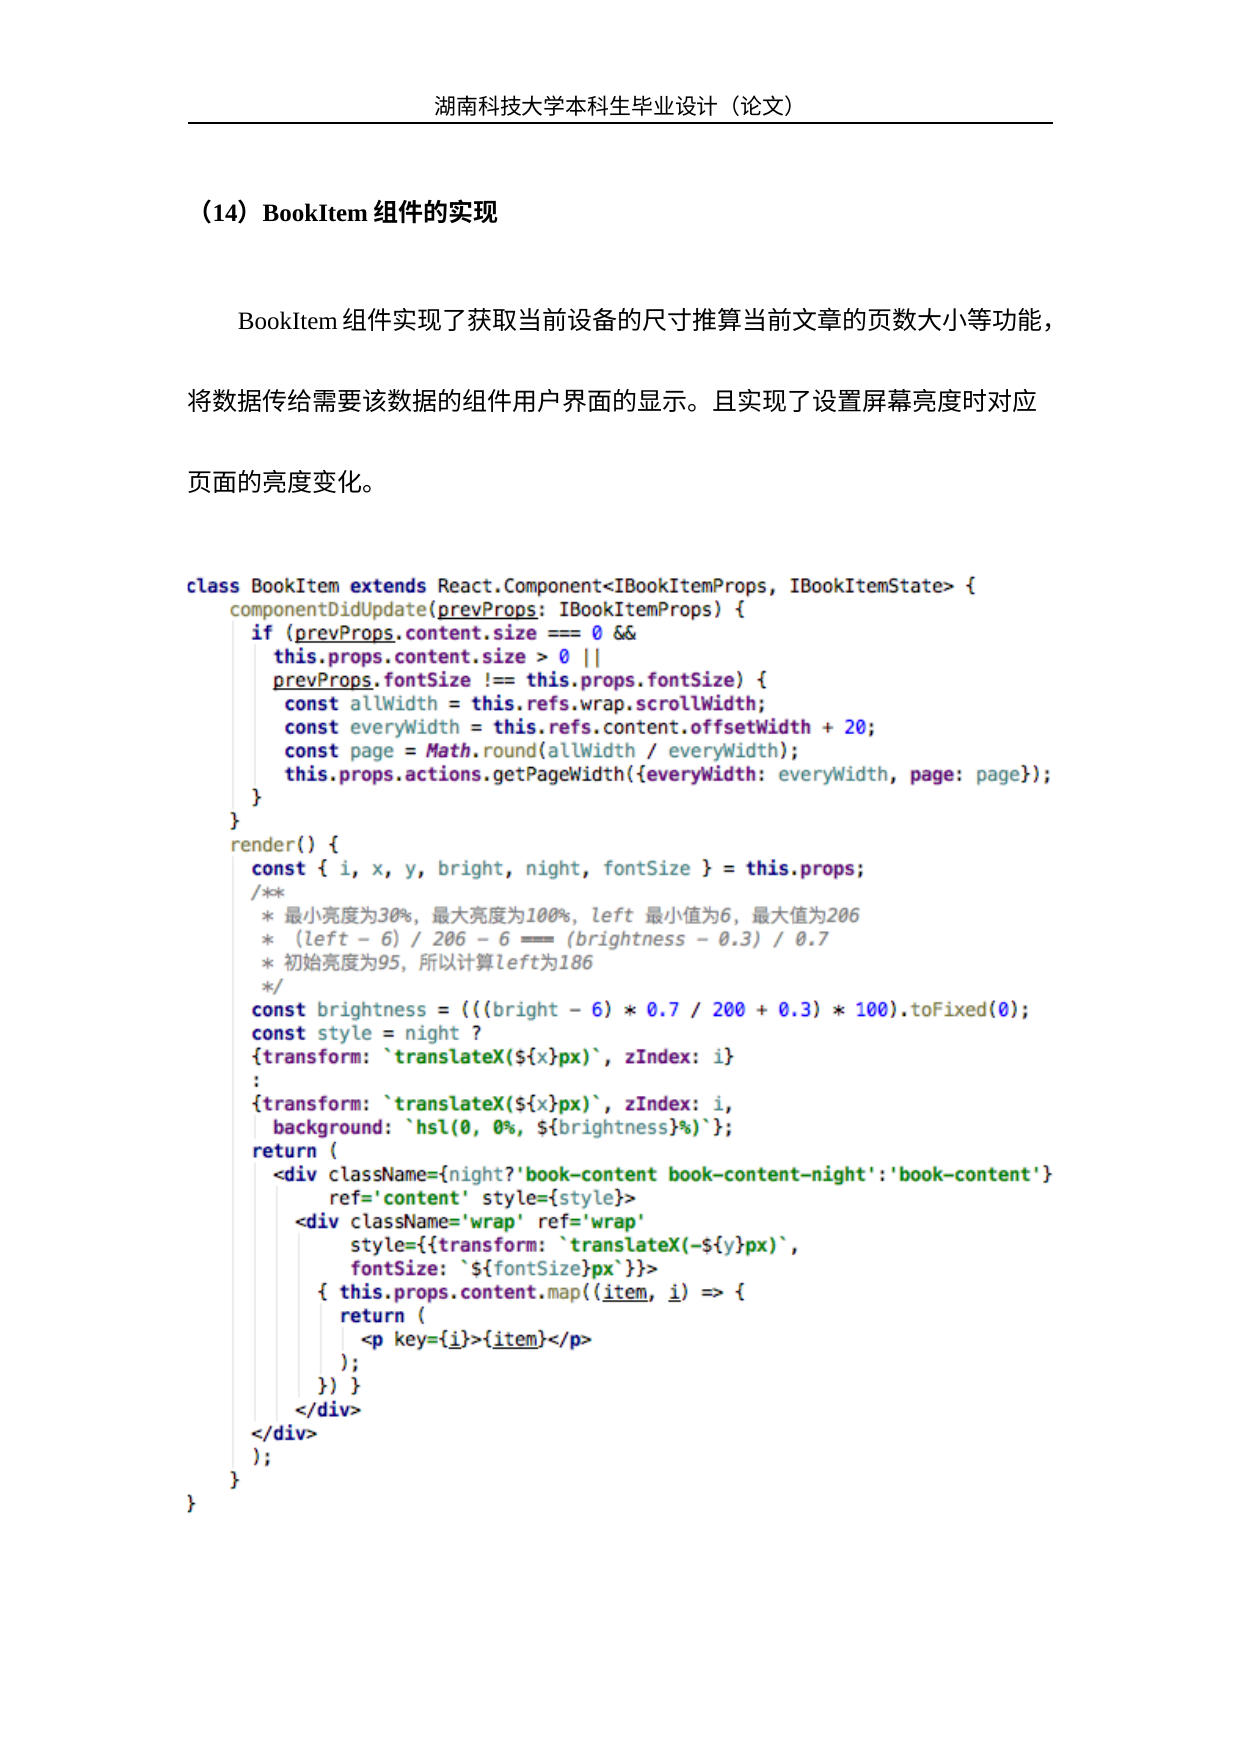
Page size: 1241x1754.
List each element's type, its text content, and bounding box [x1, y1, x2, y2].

text BookItem组件实现了获取当前设备的尺寸推算当前文章的页数大小等功能，将数据传给需要该数据的组件用户界面的显示。且实现了设置屏幕亮度时对应页面的亮度变化。 [187, 286, 1053, 513]
picture [187, 574, 1053, 1525]
text （14）BookItem组件的实现 [187, 178, 1053, 243]
